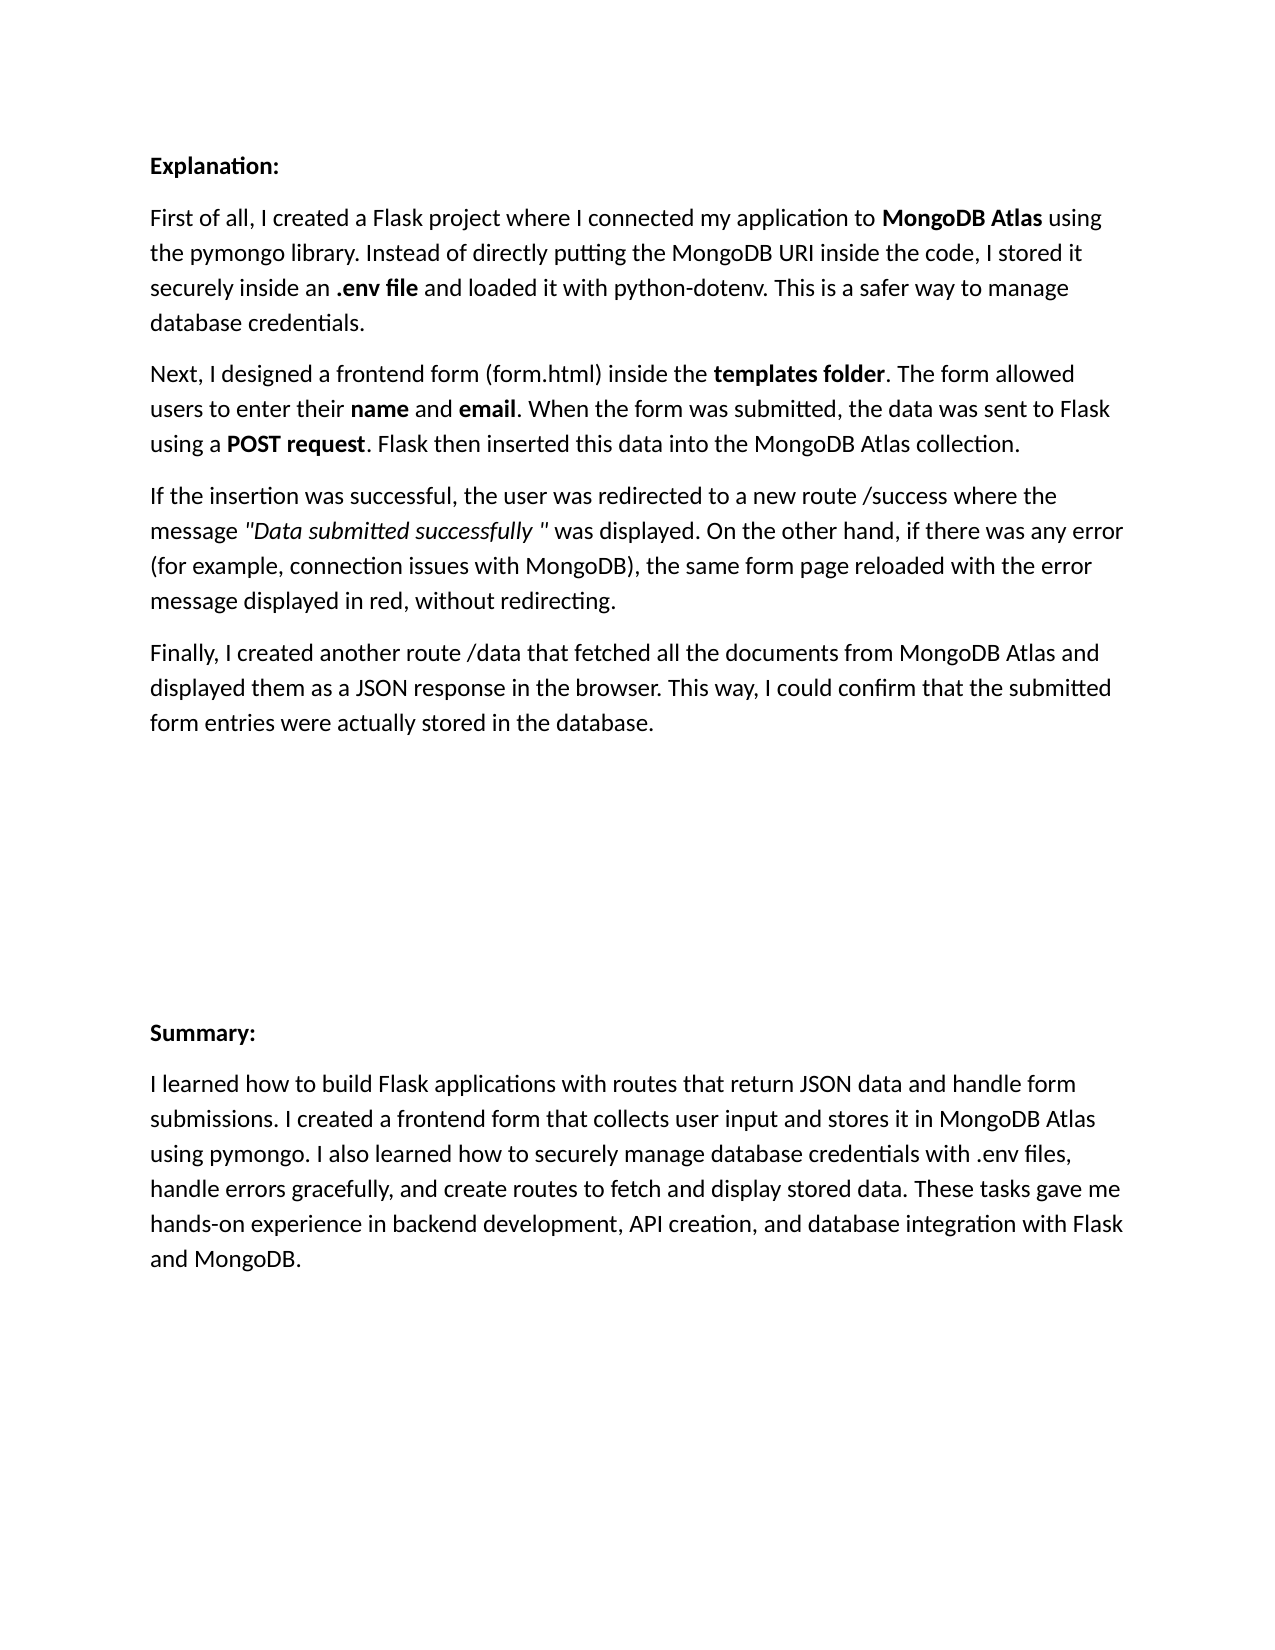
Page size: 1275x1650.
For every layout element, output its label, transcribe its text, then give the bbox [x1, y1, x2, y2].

text Finally, I created another route /data that fetched all the documents from MongoDB Atlas and displayed them as a JSON response in the browser. This way, I could confirm that the submitted form entries were actually stored in the database. [150, 637, 1125, 737]
text Explanation: [150, 150, 1125, 181]
text Summary: [150, 1017, 1125, 1047]
text If the insertion was successful, the user was redirected to a new route /success where the message "Data submitted successfully " was displayed. On the other hand, if there was any error (for example, connection issues with MongoDB), the same form page reloaded with the error message displayed in red, without redirecting. [150, 480, 1125, 616]
text I learned how to build Flask applications with routes that return JSON data and handle form submissions. I created a frontend form that collects user input and stores it in MongoDB Atlas using pymongo. I also learned how to securely manage database credentials with .env files, handle errors gracefully, and create routes to fetch and display stored data. These tasks gave me hands-on experience in backend development, API creation, and database integration with Flask and MongoDB. [150, 1068, 1125, 1274]
text First of all, I created a Flask project where I connected my application to MongoDB Atlas using the pymongo library. Instead of directly putting the MongoDB URI inside the code, I stored it securely inside an .env file and loaded it with python-dotenv. This is a safer way to manage database credentials. [150, 202, 1125, 337]
text Next, I designed a frontend form (form.html) inside the templates folder. The form allowed users to enter their name and email. When the form was submitted, the data was sent to Flask using a POST request. Flask then inserted this data into the MongoDB Atlas collection. [150, 358, 1125, 459]
